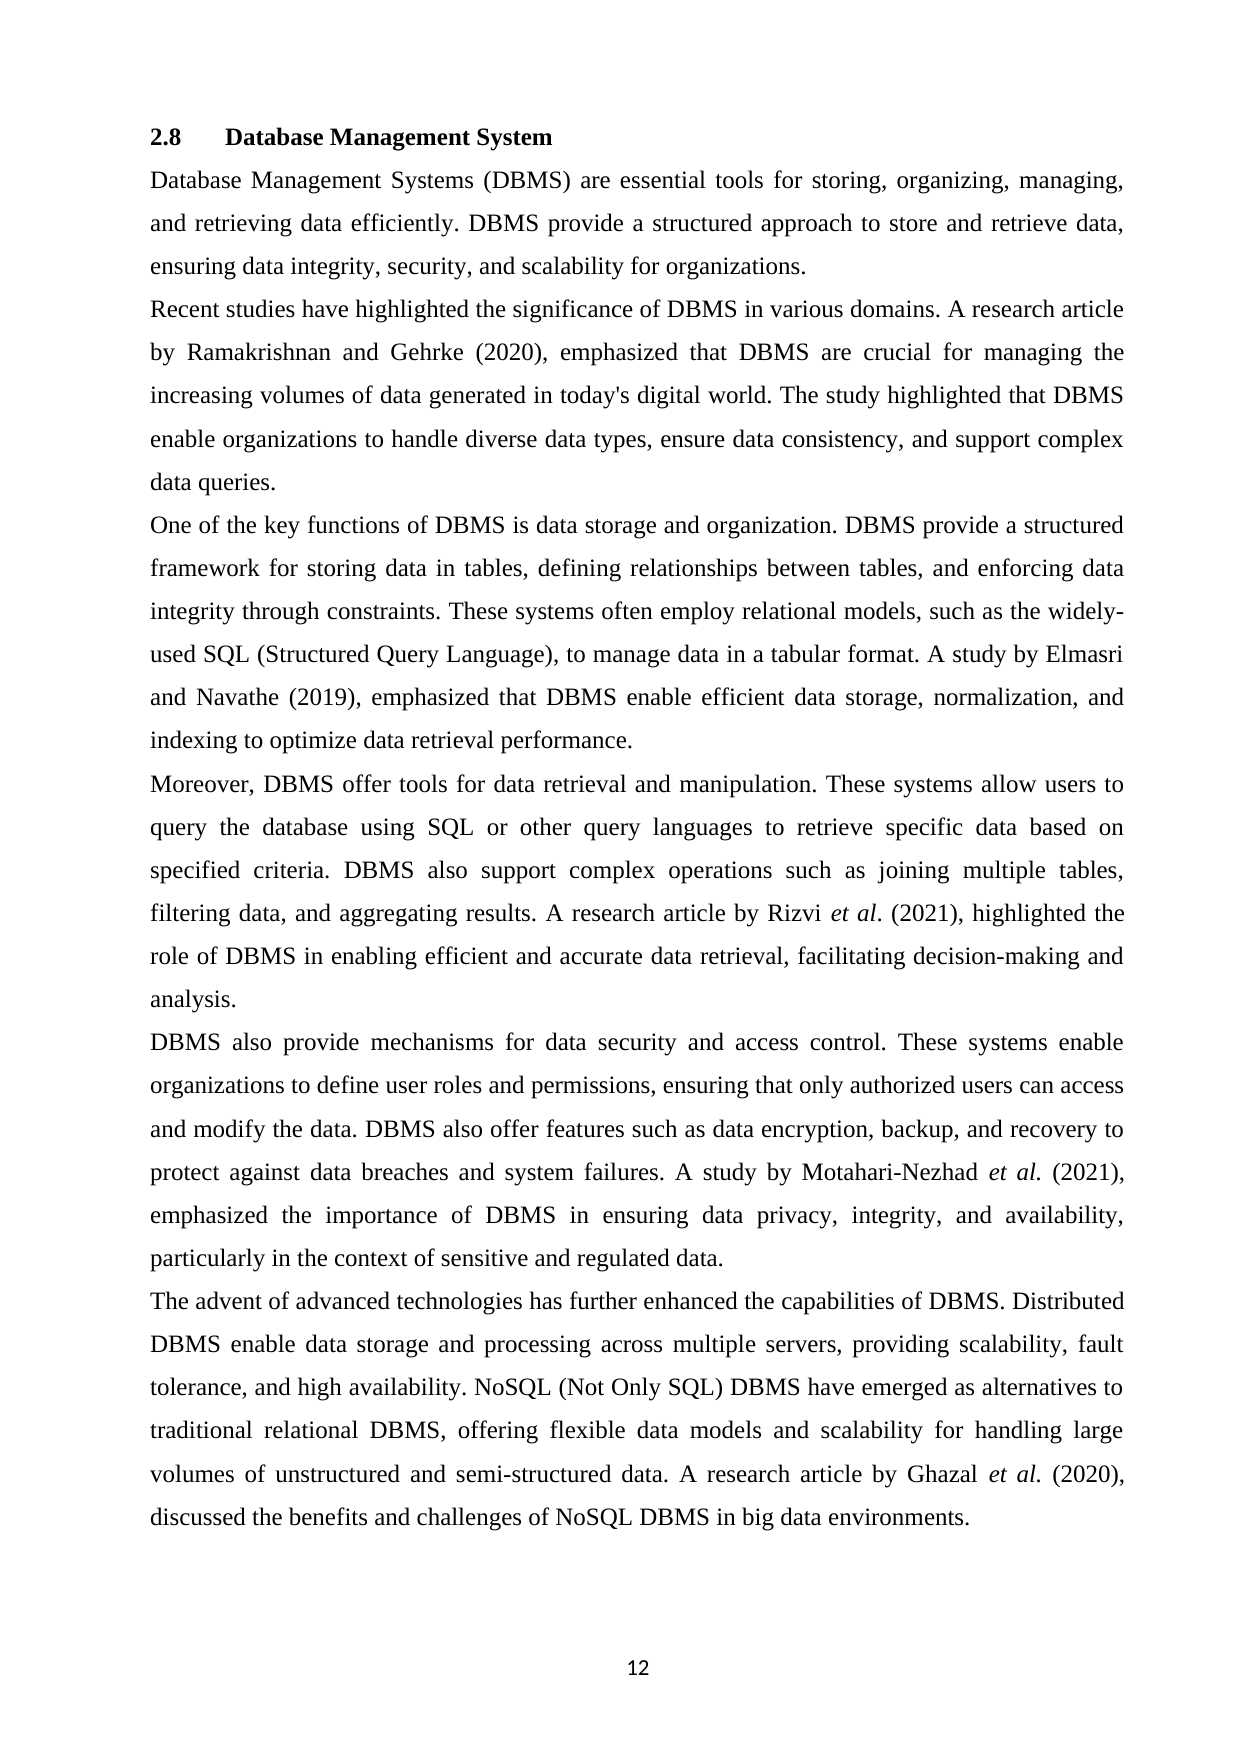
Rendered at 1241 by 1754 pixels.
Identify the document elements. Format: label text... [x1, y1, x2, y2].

text Database Management Systems (DBMS) are essential tools for storing, organizing, managing, and retrieving data efficiently. DBMS provide a structured approach to store and retrieve data, ensuring data integrity, security, and scalability for organizations. [150, 165, 1125, 280]
text Moreover, DBMS offer tools for data retrieval and manipulation. These systems allow users to query the database using SQL or other query languages to retrieve specific data based on specified criteria. DBMS also support complex operations such as joining multiple tables, filtering data, and aggregating results. A research article by Rizvi et al. (2021), highlighted the role of DBMS in enabling efficient and accurate data retrieval, facilitating decision-making and analysis. [150, 769, 1125, 1013]
text One of the key functions of DBMS is data storage and organization. DBMS provide a structured framework for storing data in tables, defining relationships between tables, and enforcing data integrity through constraints. These systems often employ relational models, such as the widely-used SQL (Structured Query Language), to manage data in a tabular format. A study by Elmasri and Navathe (2019), emphasized that DBMS enable efficient data storage, normalization, and indexing to optimize data retrieval performance. [150, 510, 1125, 754]
text Recent studies have highlighted the significance of DBMS in various domains. A research article by Ramakrishnan and Gehrke (2020), emphasized that DBMS are crucial for managing the increasing volumes of data generated in today's digital world. The study highlighted that DBMS enable organizations to handle diverse data types, ensure data consistency, and support complex data queries. [150, 294, 1125, 496]
subtitle 2.8 Database Management System [150, 122, 1125, 151]
text The advent of advanced technologies has further enhanced the capabilities of DBMS. Distributed DBMS enable data storage and processing across multiple servers, providing scalability, fault tolerance, and high availability. NoSQL (Not Only SQL) DBMS have emerged as alternatives to traditional relational DBMS, offering flexible data models and scalability for handling large volumes of unstructured and semi-structured data. A research article by Ghazal et al. (2020), discussed the benefits and challenges of NoSQL DBMS in big data environments. [150, 1286, 1125, 1531]
text DBMS also provide mechanisms for data security and access control. These systems enable organizations to define user roles and permissions, ensuring that only authorized users can access and modify the data. DBMS also offer features such as data encryption, backup, and recovery to protect against data breaches and system failures. A study by Motahari-Nezhad et al. (2021), emphasized the importance of DBMS in ensuring data privacy, integrity, and availability, particularly in the context of sensitive and regulated data. [150, 1027, 1125, 1272]
